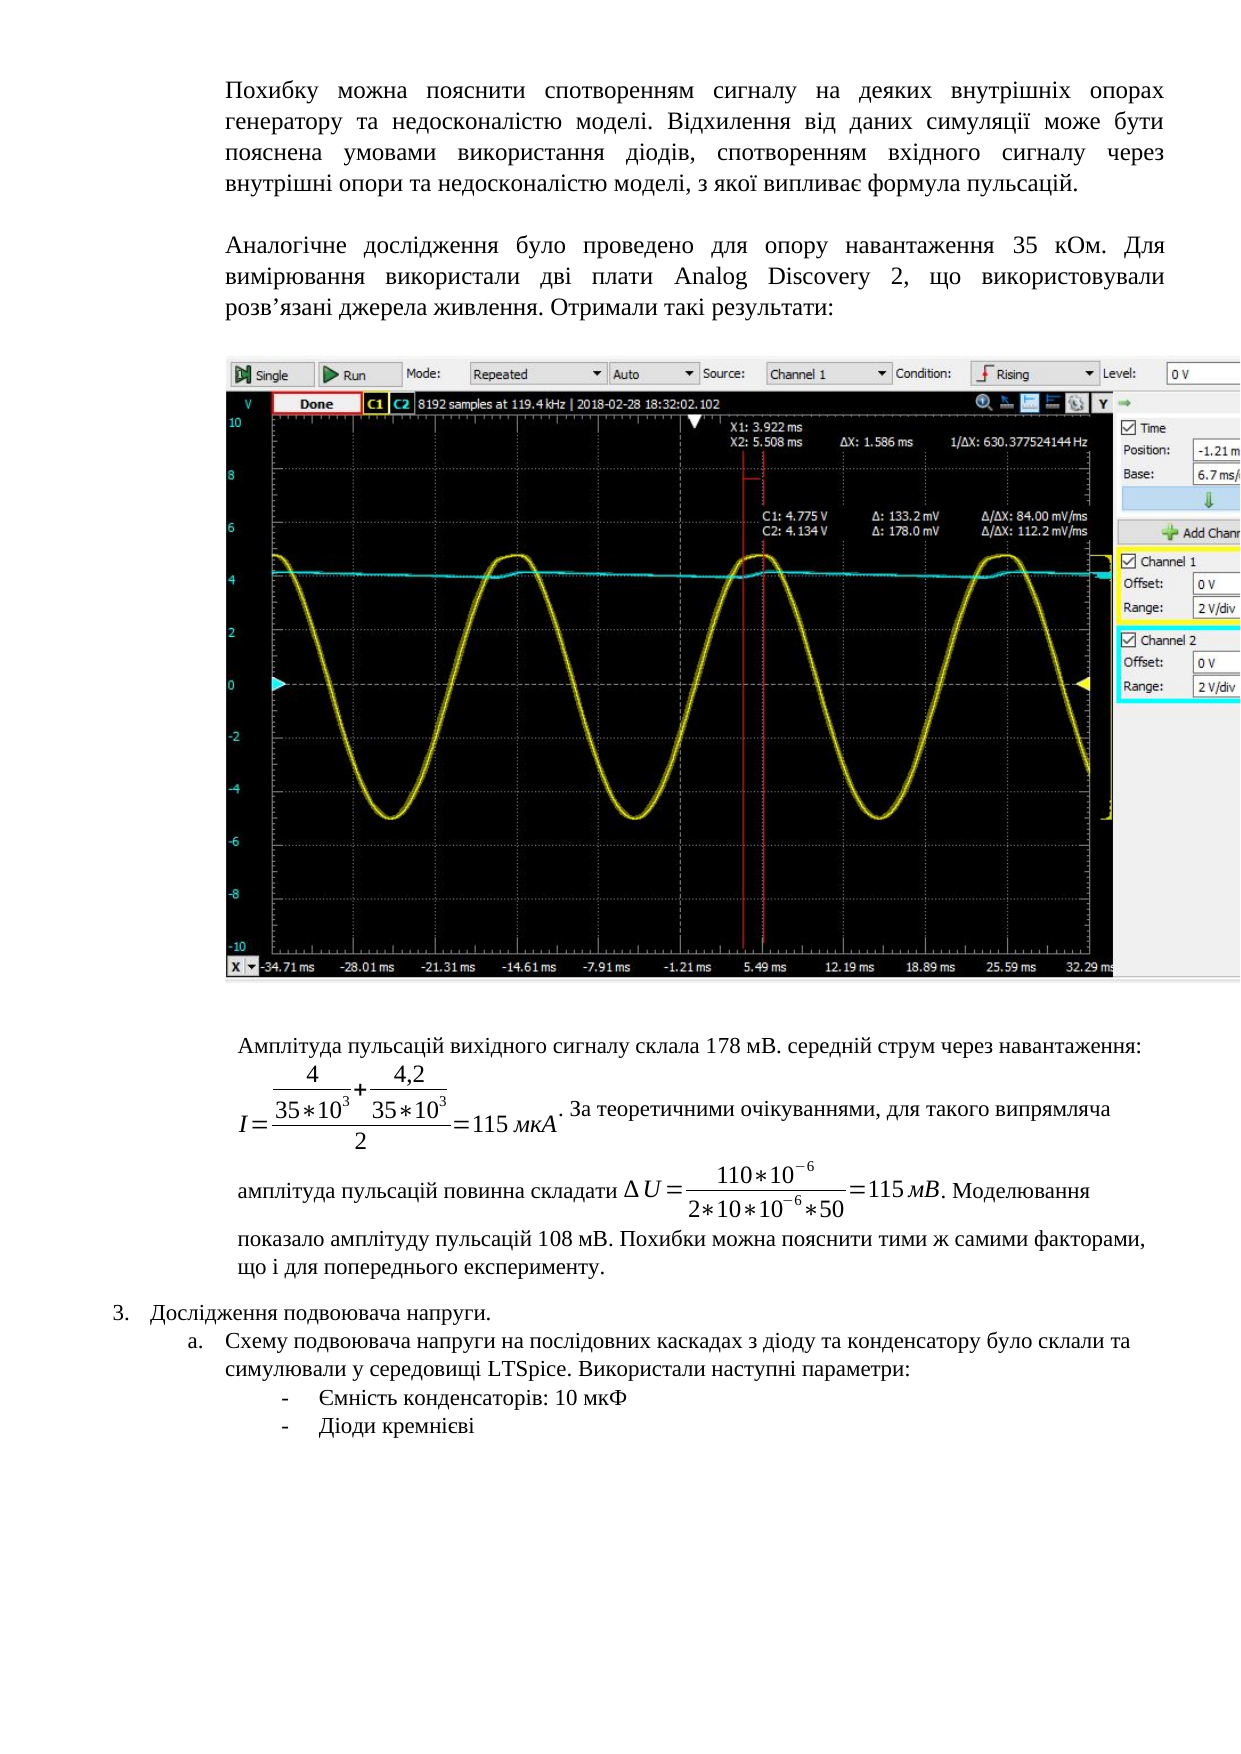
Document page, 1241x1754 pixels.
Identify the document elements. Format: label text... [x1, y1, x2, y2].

list Похибку можна пояснити спотворенням сигналу на деяких внутрішніх опорах генератору та недосконалістю моделі. Відхилення від даних симуляції може бути пояснена умовами використання діодів, спотворенням вхідного сигналу через внутрішні опори та недосконалістю моделі, з якої випливає формула пульсацій. [225, 75, 1165, 197]
list Аналогічне дослідження було проведено для опору навантаження 35 кОм. Для вимірювання використали дві плати Analog Discovery 2, що використовували розв’язані джерела живлення. Отримали такі результати: [225, 230, 1165, 321]
list Схему подвоювача напруги на послідовних каскадах з діоду та конденсатору було склали та симулювали у середовищі LTSpice. Використали наступні параметри: [187, 1327, 1165, 1382]
text Амплітуда пульсацій вихідного сигналу склала 178 мВ. середній струм через навантаження: . За теоретичними очікуваннями, для такого випрямляча амплітуда пульсацій повинна складати . Моделювання показало амплітуду пульсацій 108 мВ. Похибки можна пояснити тими ж самими факторами, що і для попереднього експерименту. [237, 1032, 1165, 1280]
picture [225, 354, 1241, 983]
list Діоди кремнієві [281, 1412, 1165, 1439]
list Ємність конденсаторів: 10 мкФ [281, 1384, 1165, 1410]
list Дослідження подвоювача напруги. [112, 1298, 1165, 1325]
